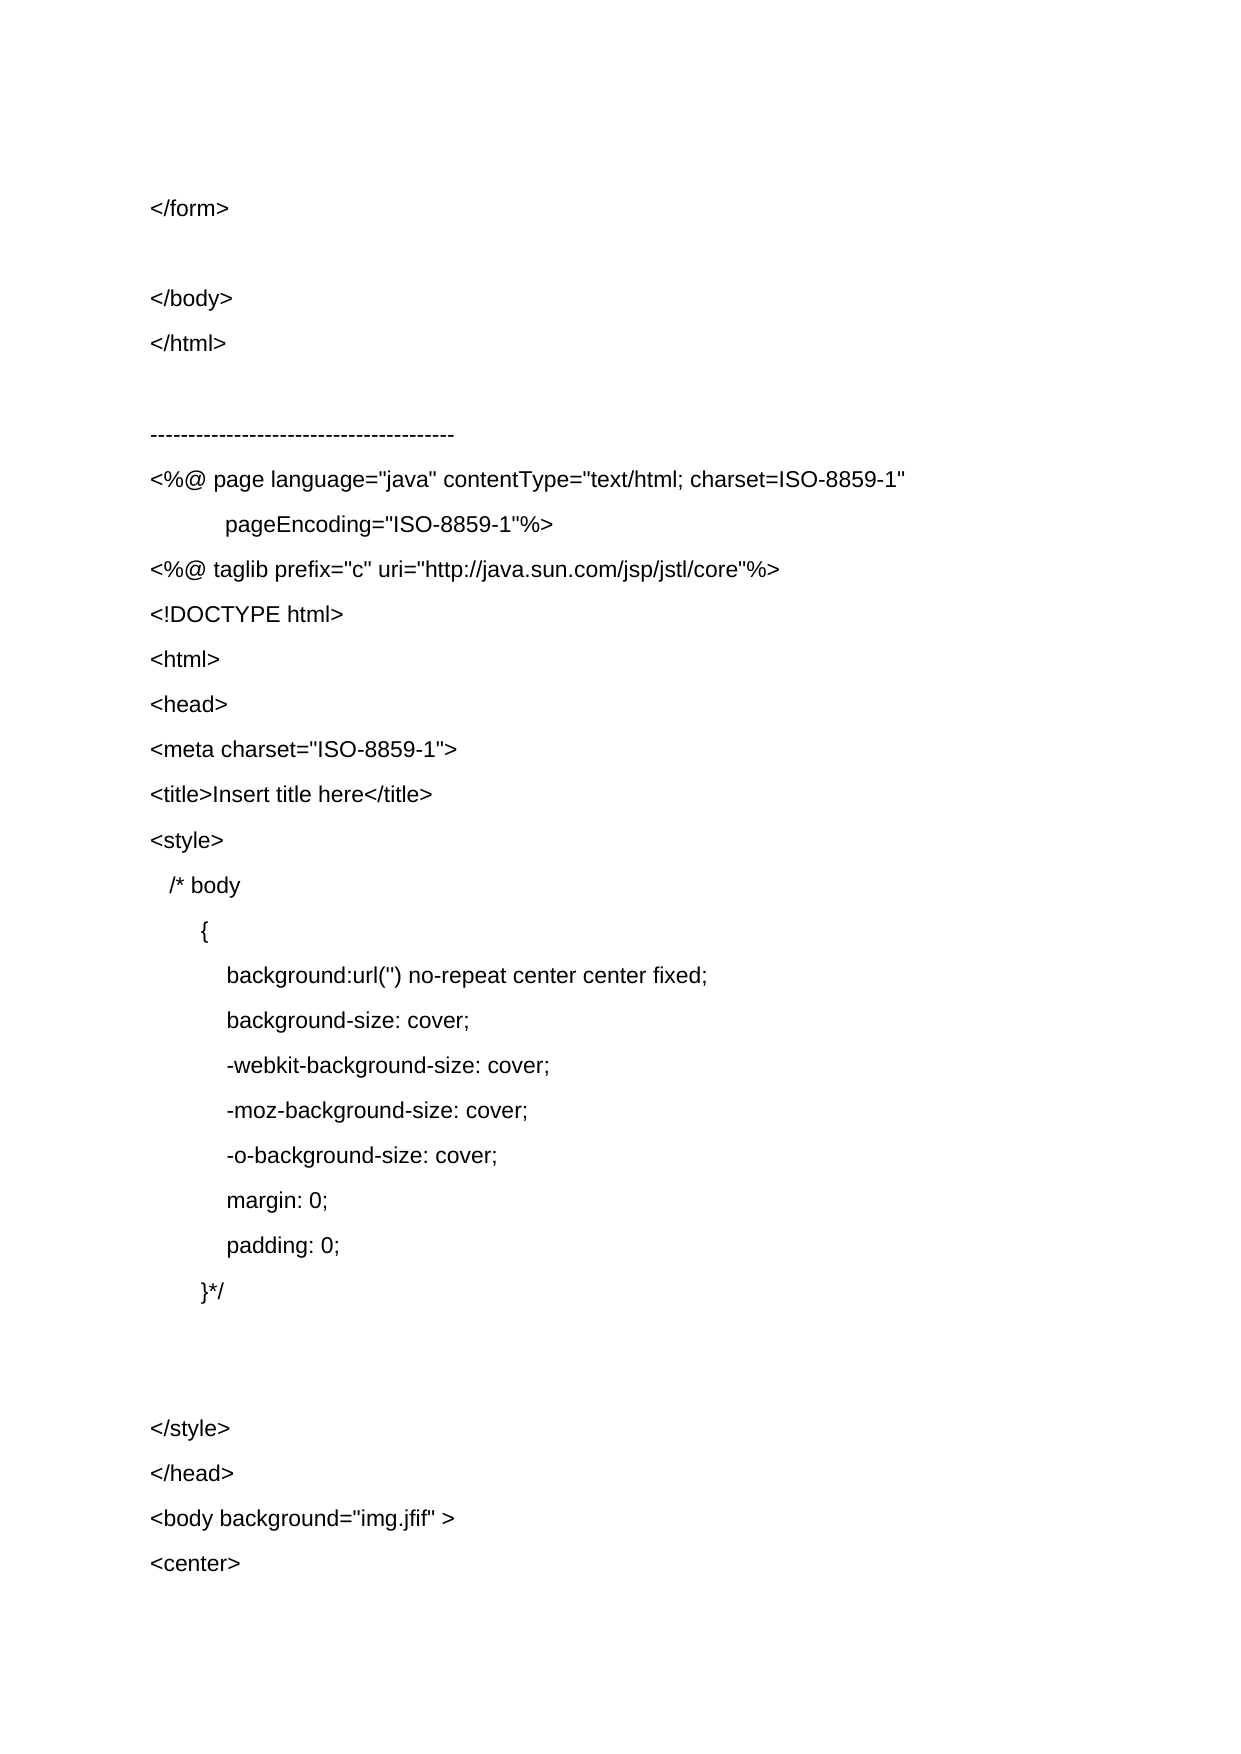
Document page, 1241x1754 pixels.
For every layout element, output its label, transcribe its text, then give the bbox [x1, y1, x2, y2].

text </body> [150, 285, 1090, 312]
text -webkit-background-size: cover; [150, 1052, 1090, 1078]
text -moz-background-size: cover; [150, 1097, 1090, 1123]
text background:url('') no-repeat center center fixed; [150, 962, 1090, 988]
text </style> [150, 1415, 1090, 1441]
text <style> [150, 827, 1090, 853]
text /* body [150, 872, 1090, 898]
text <!DOCTYPE html> [150, 601, 1090, 627]
text <title>Insert title here</title> [150, 781, 1090, 808]
text padding: 0; [150, 1232, 1090, 1259]
text <%@ page language="java" contentType="text/html; charset=ISO-8859-1" [150, 466, 1090, 492]
text { [150, 917, 1090, 943]
text <center> [150, 1550, 1090, 1576]
text </form> [150, 195, 1090, 221]
text </head> [150, 1460, 1090, 1486]
text }*/ [150, 1278, 1090, 1304]
text <%@ taglib prefix="c" uri="http://java.sun.com/jsp/jstl/core"%> [150, 556, 1090, 582]
text pageEncoding="ISO-8859-1"%> [150, 511, 1090, 537]
text <meta charset="ISO-8859-1"> [150, 736, 1090, 763]
text <head> [150, 691, 1090, 718]
text margin: 0; [150, 1187, 1090, 1214]
text <body background="img.jfif" > [150, 1505, 1090, 1531]
text <html> [150, 646, 1090, 672]
text ---------------------------------------- [150, 421, 1090, 447]
text background-size: cover; [150, 1007, 1090, 1033]
text </html> [150, 330, 1090, 357]
text -o-background-size: cover; [150, 1142, 1090, 1169]
